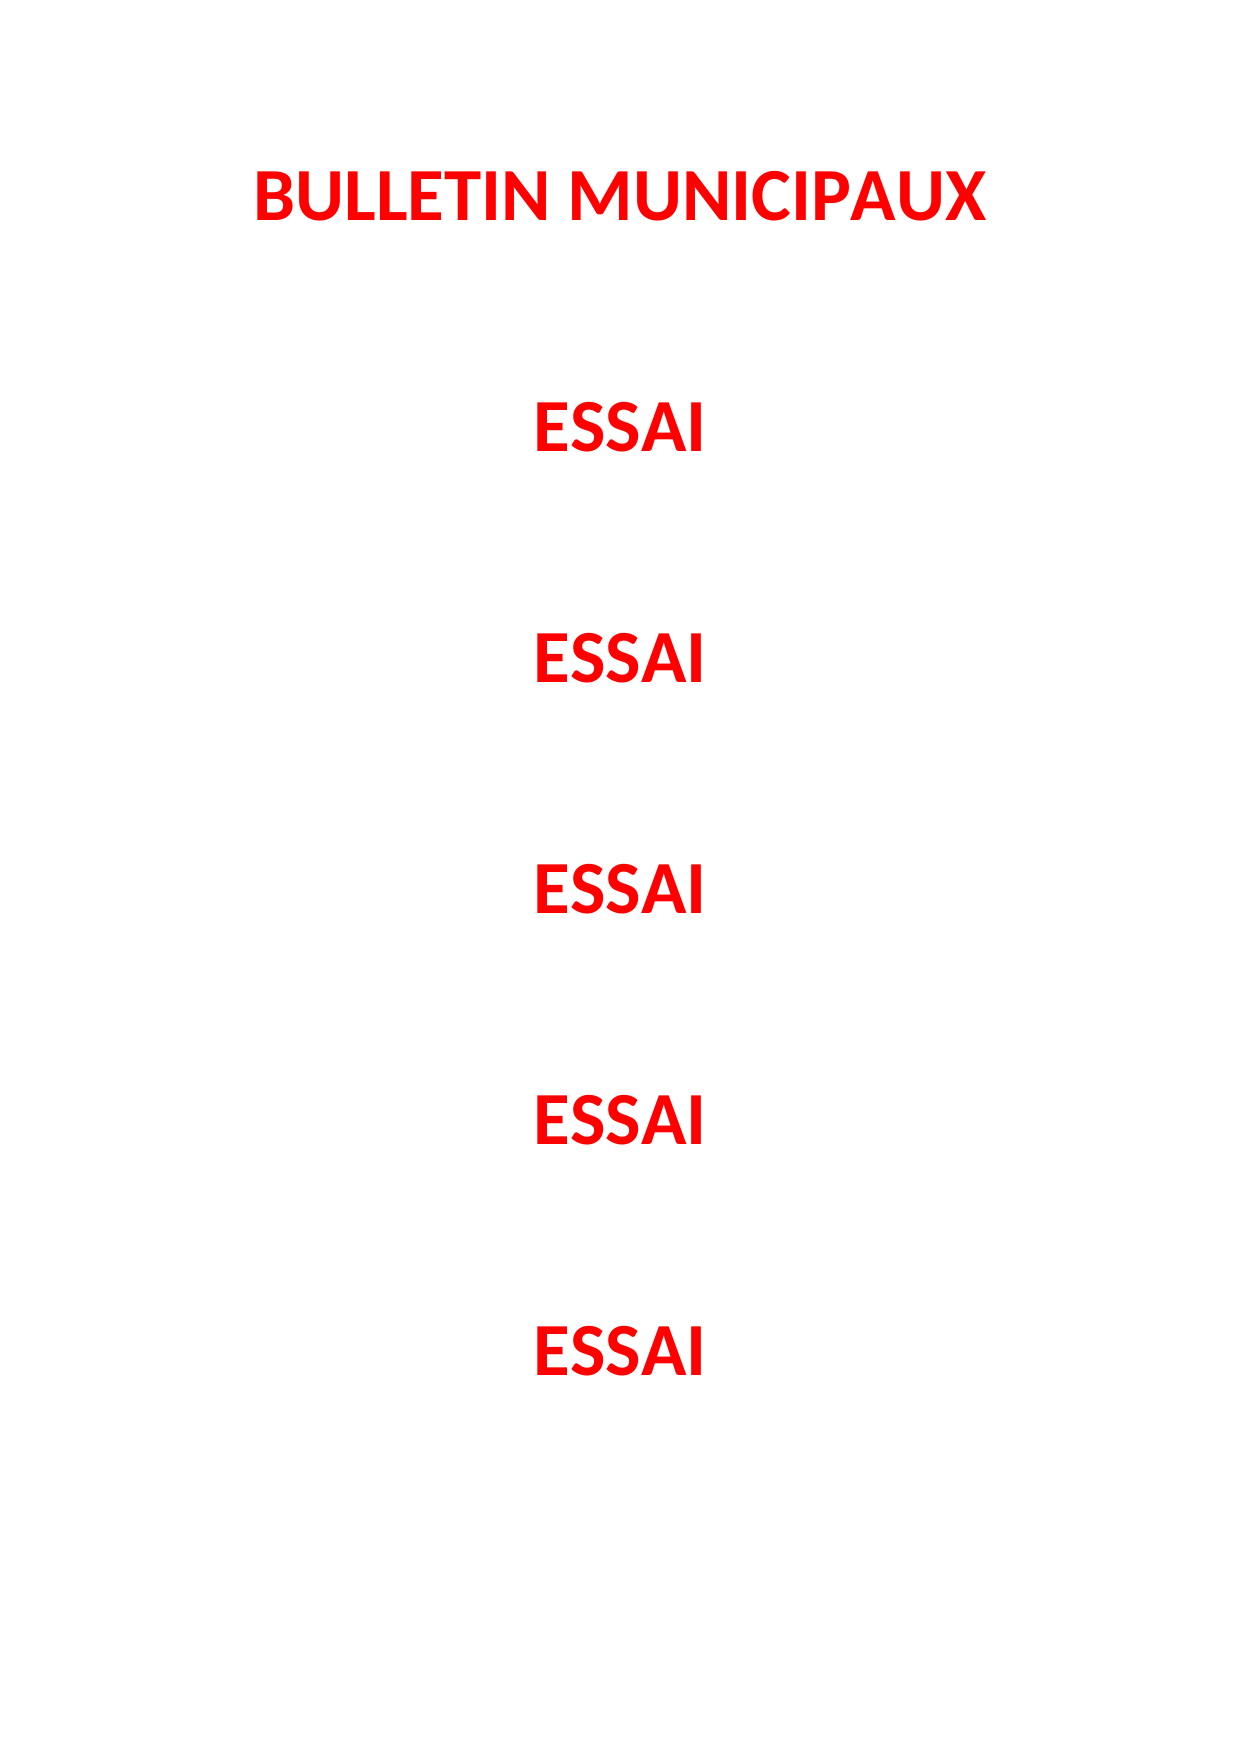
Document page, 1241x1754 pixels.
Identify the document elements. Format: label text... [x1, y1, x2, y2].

text ESSAI [148, 841, 1093, 932]
text ESSAI [148, 379, 1093, 470]
text ESSAI [148, 610, 1093, 701]
text ESSAI [148, 1303, 1093, 1394]
text ESSAI [148, 1072, 1093, 1163]
text BULLETIN MUNICIPAUX [148, 148, 1093, 239]
